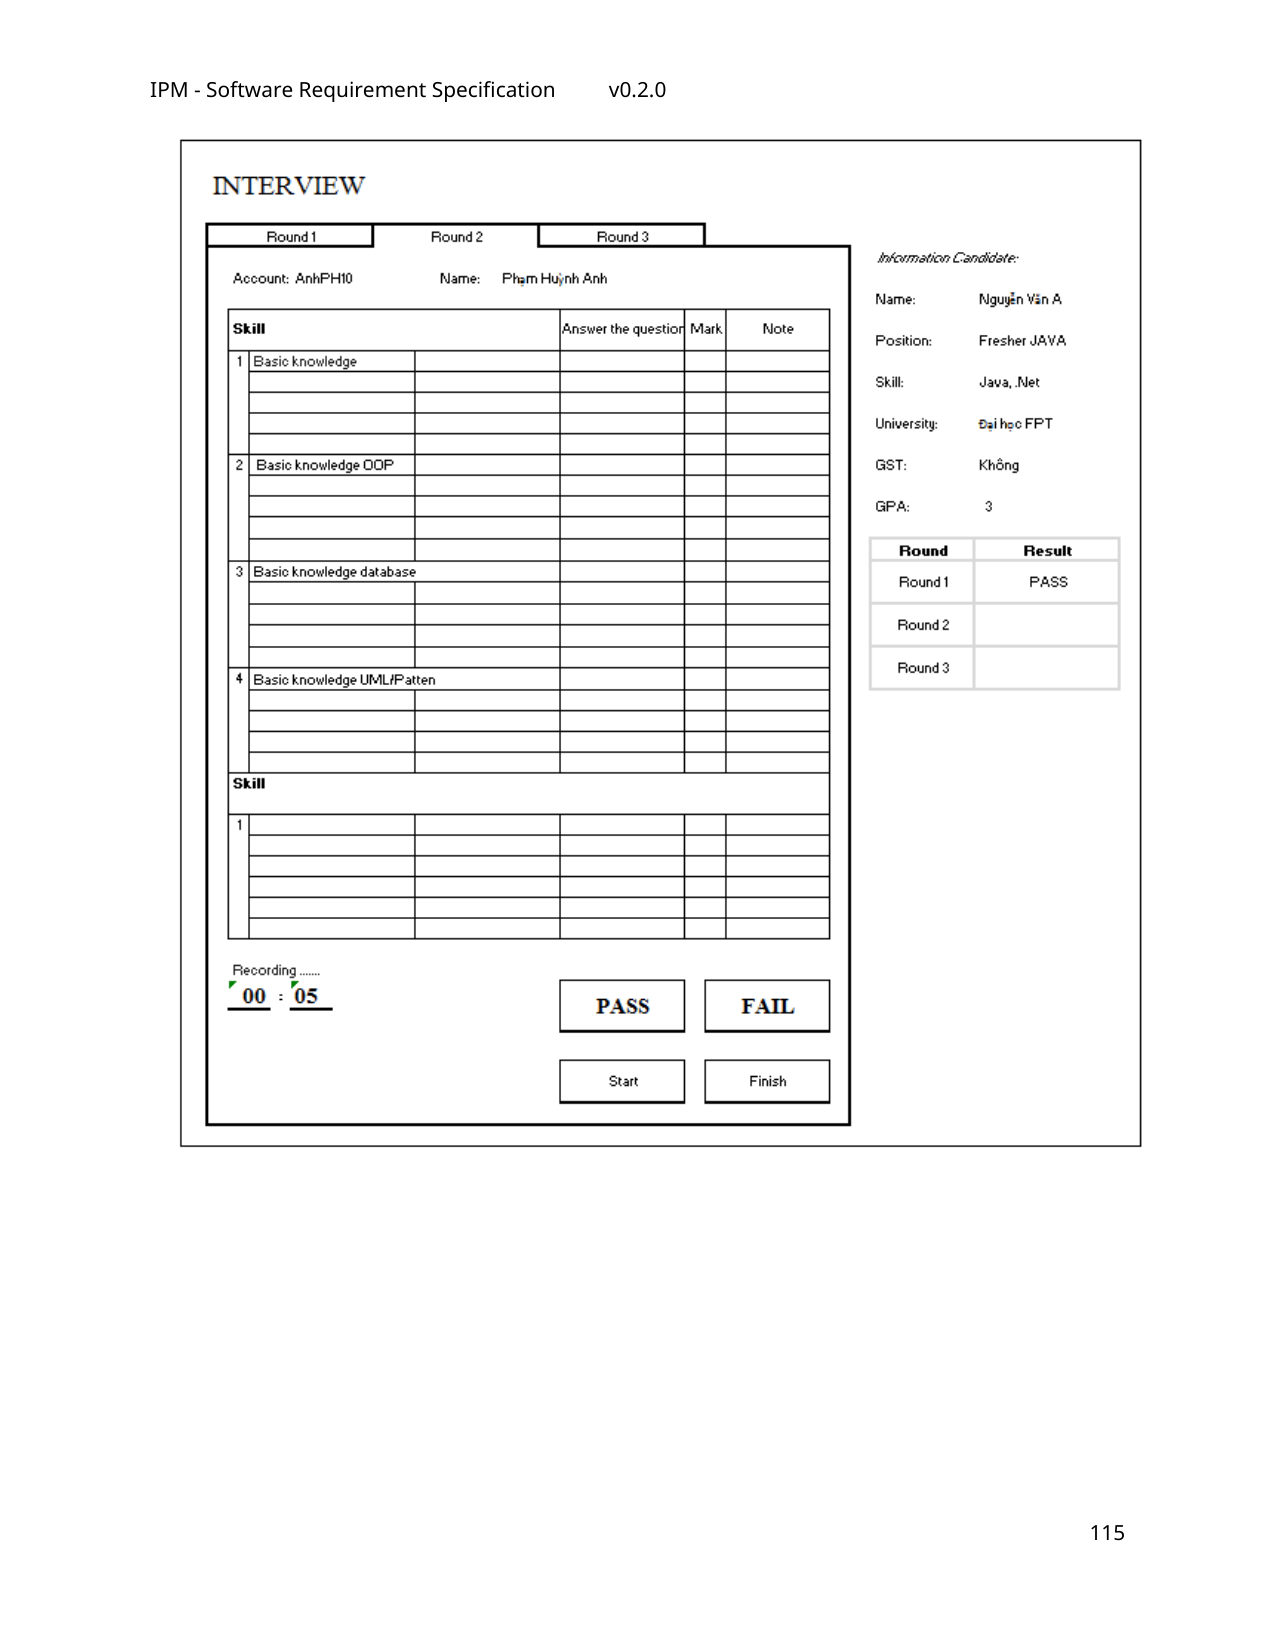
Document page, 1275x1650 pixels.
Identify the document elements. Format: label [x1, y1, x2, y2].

picture [173, 134, 1149, 1156]
